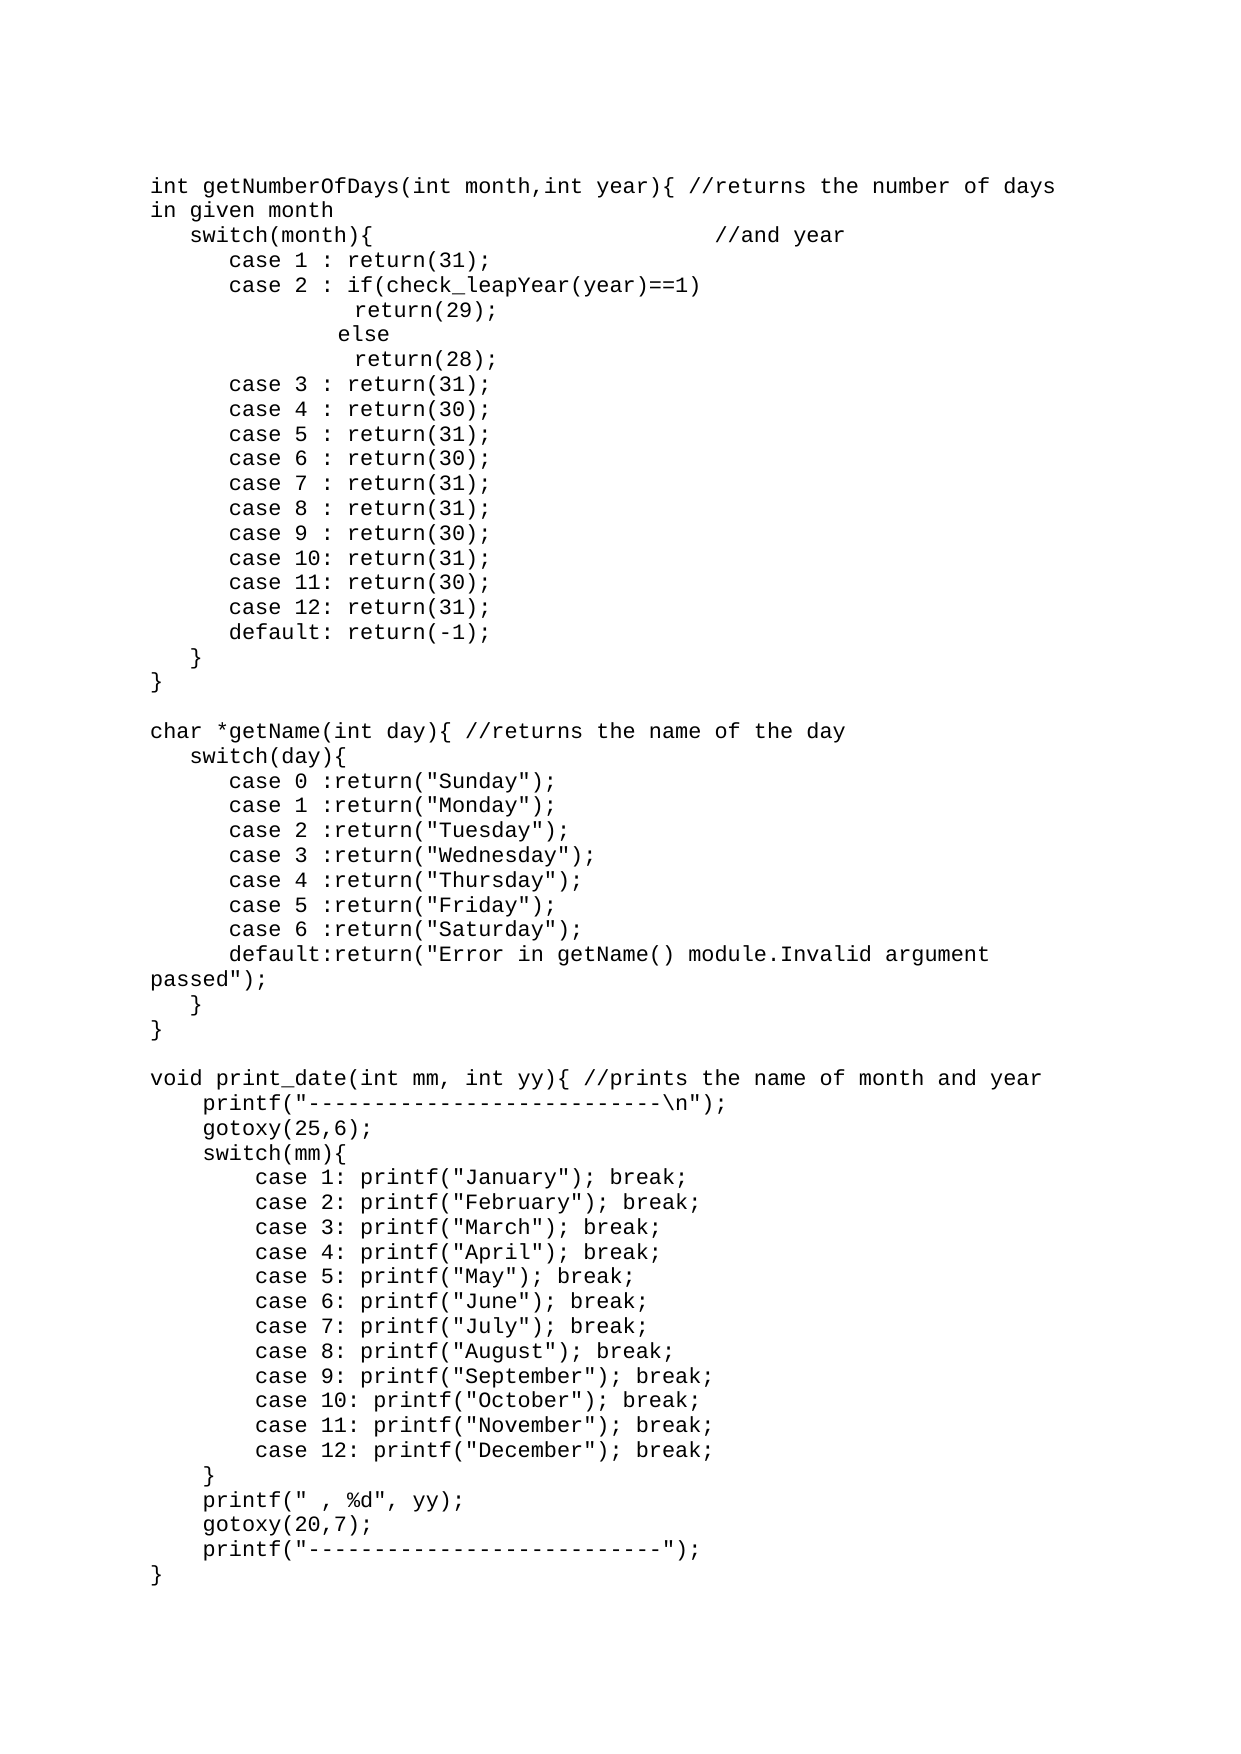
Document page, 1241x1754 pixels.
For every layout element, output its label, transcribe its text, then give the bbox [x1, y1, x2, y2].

text case 2: printf("February"); break; [150, 1191, 1090, 1216]
text switch(day){ [150, 745, 1090, 770]
text return(28); [150, 348, 1090, 373]
text case 5 : return(31); [150, 423, 1090, 447]
text case 1 : return(31); [150, 249, 1090, 274]
text printf("---------------------------\n"); [150, 1092, 1090, 1117]
text case 10: printf("October"); break; [150, 1389, 1090, 1414]
text } [150, 1018, 1090, 1042]
text case 8: printf("August"); break; [150, 1340, 1090, 1365]
text return(29); [150, 299, 1090, 323]
text case 6 : return(30); [150, 447, 1090, 472]
text case 1: printf("January"); break; [150, 1166, 1090, 1191]
text case 6: printf("June"); break; [150, 1290, 1090, 1315]
text case 12: printf("December"); break; [150, 1439, 1090, 1464]
text switch(month){ //and year [150, 224, 1090, 249]
text char *getName(int day){ //returns the name of the day [150, 720, 1090, 745]
text else [150, 323, 1090, 348]
text case 4 : return(30); [150, 398, 1090, 423]
text case 11: printf("November"); break; [150, 1414, 1090, 1439]
text case 10: return(31); [150, 547, 1090, 571]
text case 12: return(31); [150, 596, 1090, 621]
text } [150, 1464, 1090, 1489]
text case 2 :return("Tuesday"); [150, 819, 1090, 844]
text } [150, 1563, 1090, 1588]
text case 6 :return("Saturday"); [150, 918, 1090, 943]
text gotoxy(20,7); [150, 1513, 1090, 1538]
text case 7 : return(31); [150, 472, 1090, 497]
text case 5 :return("Friday"); [150, 894, 1090, 918]
text switch(mm){ [150, 1142, 1090, 1166]
text case 0 :return("Sunday"); [150, 770, 1090, 794]
text } [150, 646, 1090, 671]
text void print_date(int mm, int yy){ //prints the name of month and year [150, 1067, 1090, 1092]
text case 9 : return(30); [150, 522, 1090, 547]
text case 3: printf("March"); break; [150, 1216, 1090, 1241]
text } [150, 993, 1090, 1018]
text case 4 :return("Thursday"); [150, 869, 1090, 894]
text case 1 :return("Monday"); [150, 794, 1090, 819]
text int getNumberOfDays(int month,int year){ //returns the number of days in given month [150, 175, 1090, 224]
text default:return("Error in getName() module.Invalid argument passed"); [150, 943, 1090, 993]
text case 11: return(30); [150, 571, 1090, 596]
text case 5: printf("May"); break; [150, 1266, 1090, 1290]
text case 3 : return(31); [150, 373, 1090, 398]
text default: return(-1); [150, 621, 1090, 646]
text case 9: printf("September"); break; [150, 1365, 1090, 1389]
text printf(" , %d", yy); [150, 1489, 1090, 1513]
text printf("---------------------------"); [150, 1538, 1090, 1563]
text } [150, 671, 1090, 695]
text gotoxy(25,6); [150, 1117, 1090, 1142]
text case 7: printf("July"); break; [150, 1315, 1090, 1340]
text case 3 :return("Wednesday"); [150, 844, 1090, 869]
text case 4: printf("April"); break; [150, 1241, 1090, 1266]
text case 8 : return(31); [150, 497, 1090, 522]
text case 2 : if(check_leapYear(year)==1) [150, 274, 1090, 299]
